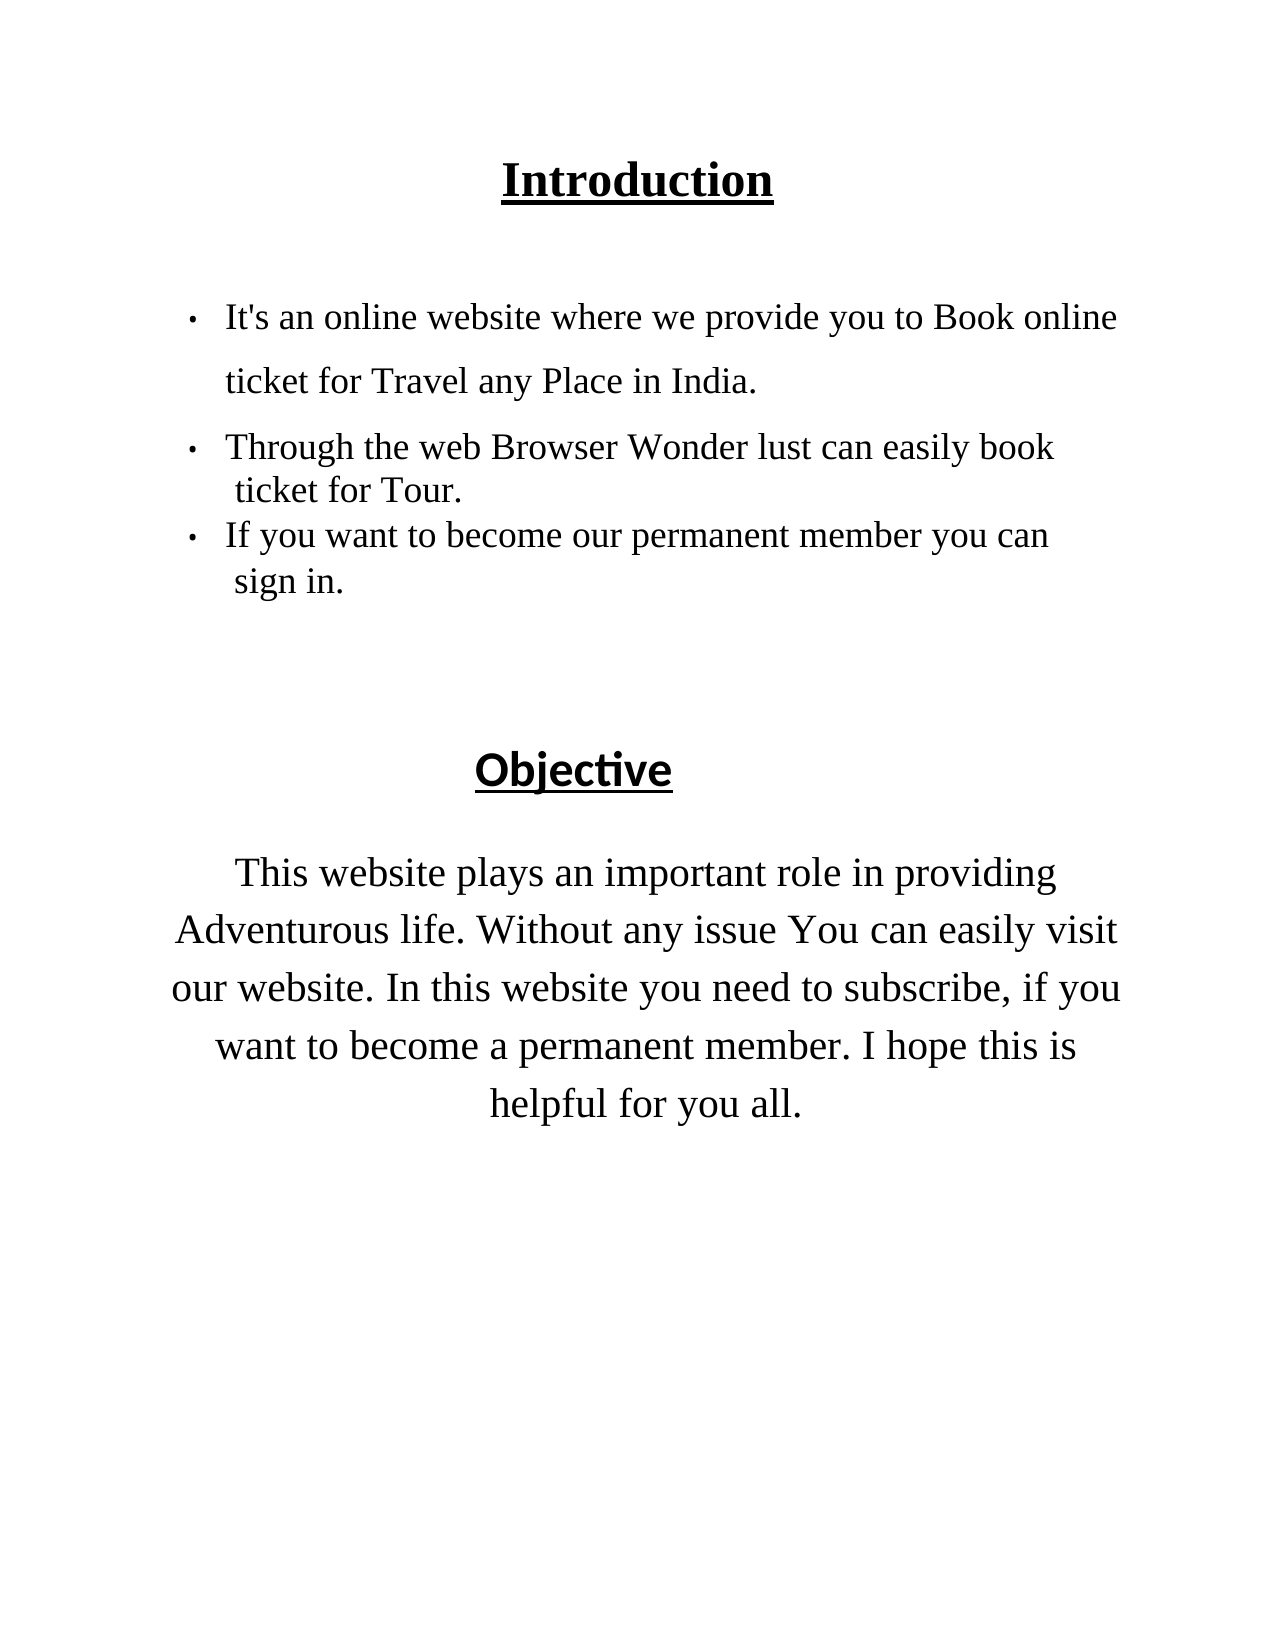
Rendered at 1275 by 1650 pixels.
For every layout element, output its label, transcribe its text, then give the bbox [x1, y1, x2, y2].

list ticket for Tour. [225, 468, 1262, 511]
text sign in. [187, 558, 1262, 601]
list If you want to become our permanent member you can [187, 513, 1262, 556]
subtitle Objective [229, 738, 918, 799]
list It's an online website where we provide you to Book online ticket for Travel any Place in India. [188, 294, 1162, 402]
text This website plays an important role in providing Adventurous life. Without any issue You can easily visit our website. In this website you need to subscribe, if you want to become a permanent member. I hope this is helpful for you all. [155, 847, 1137, 1127]
subtitle Introduction [229, 150, 1046, 208]
list Through the web Browser Wonder lust can easily book [187, 424, 1262, 467]
